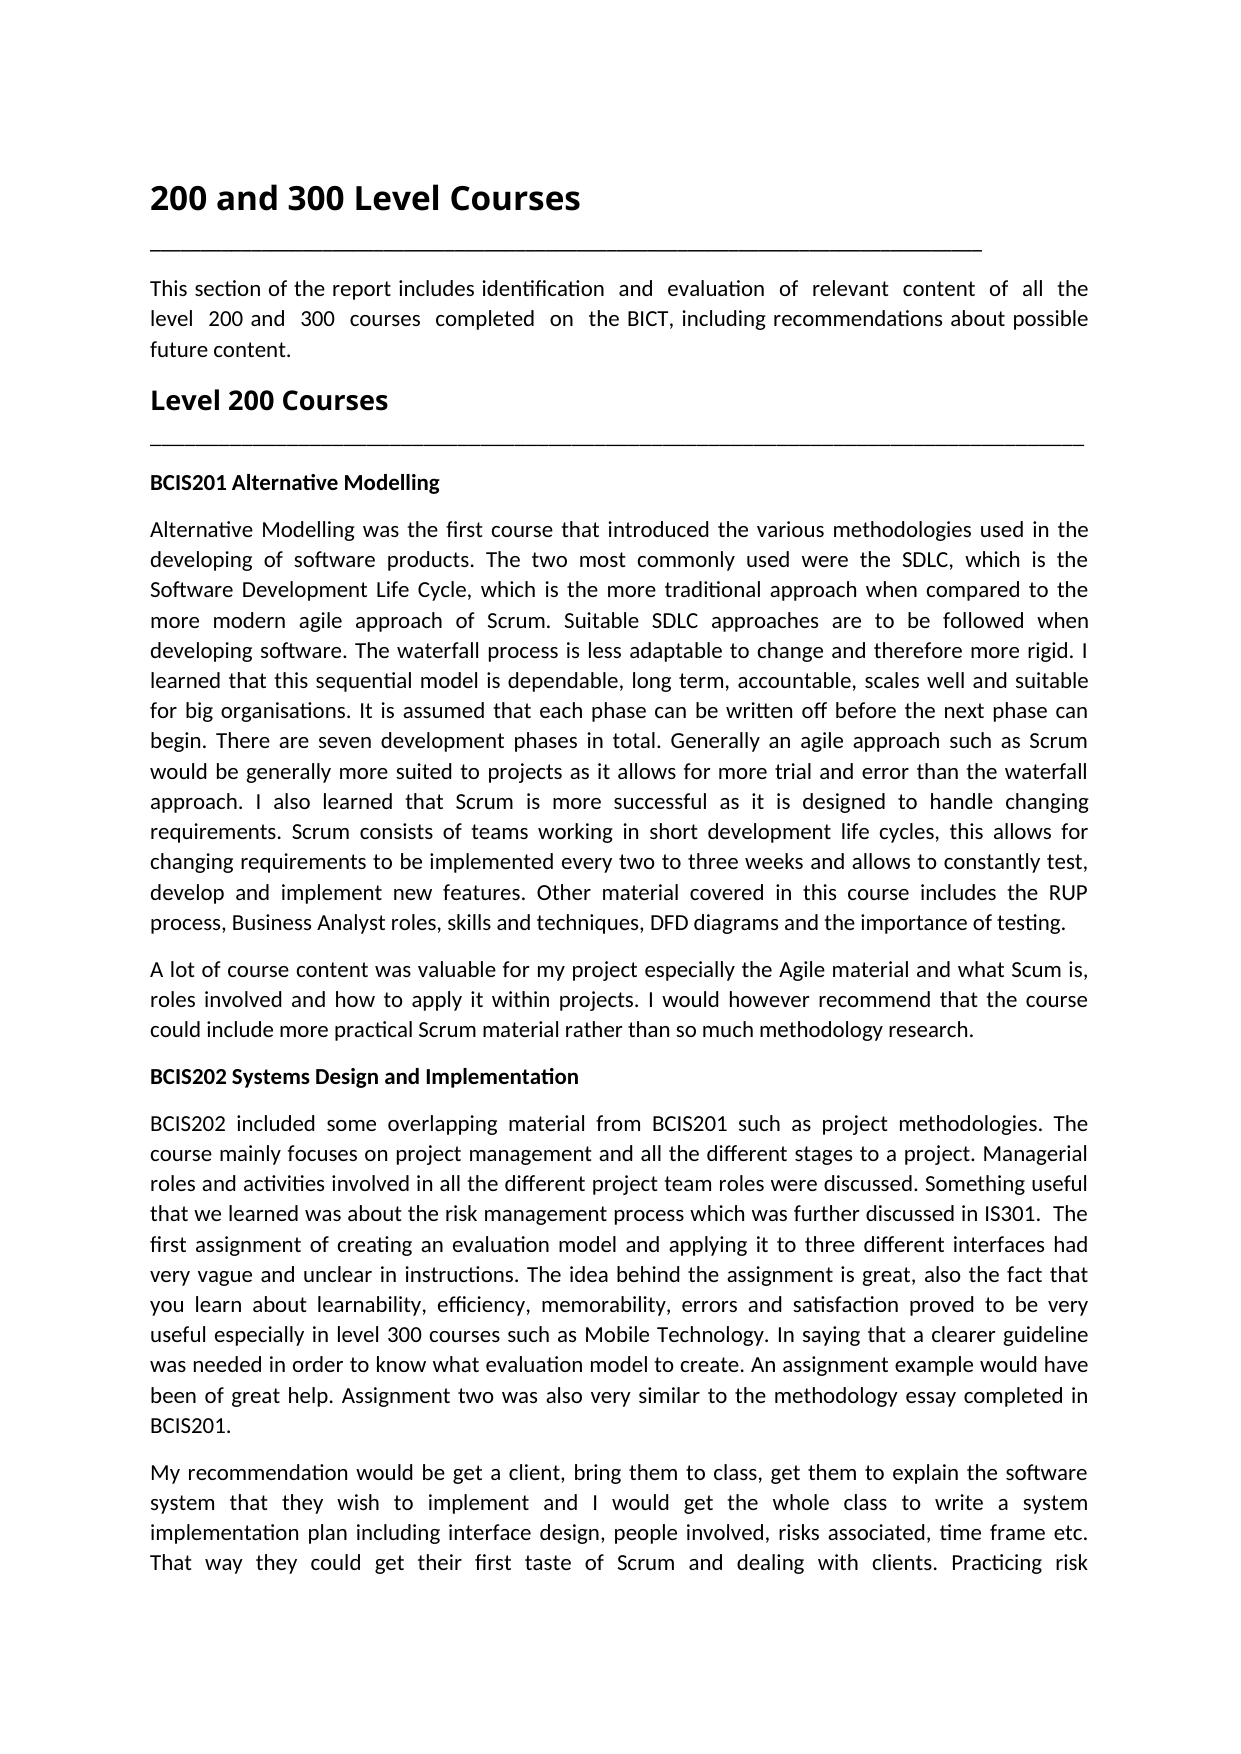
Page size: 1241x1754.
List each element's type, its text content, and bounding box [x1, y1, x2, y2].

text __________________________________________________________________________________ [150, 224, 1090, 255]
subtitle Level 200 Courses [150, 382, 1090, 418]
text BCIS202 Systems Design and Implementation [150, 1062, 1090, 1090]
text A lot of course content was valuable for my project especially the Agile material and what Scum is, roles involved and how to apply it within projects. I would however recommend that the course could include more practical Scrum material rather than so much methodology research. [150, 955, 1090, 1043]
text BCIS201 Alternative Modelling [150, 468, 1090, 496]
text __________________________________________________________________________________ [150, 421, 1090, 449]
text BCIS202 included some overlapping material from BCIS201 such as project methodologies. The course mainly focuses on project management and all the different stages to a project. Managerial roles and activities involved in all the different project team roles were discussed. Something useful that we learned was about the risk management process which was further discussed in IS301. The first assignment of creating an evaluation model and applying it to three different interfaces had very vague and unclear in instructions. The idea behind the assignment is great, also the fact that you learn about learnability, efficiency, memorability, errors and satisfaction proved to be very useful especially in level 300 courses such as Mobile Technology. In saying that a clearer guideline was needed in order to know what evaluation model to create. An assignment example would have been of great help. Assignment two was also very similar to the methodology essay completed in BCIS201. [150, 1109, 1090, 1439]
subtitle 200 and 300 Level Courses [150, 175, 1090, 220]
text This section of the report includes identification and evaluation of relevant content of all the level 200 and 300 courses completed on the BICT, including recommendations about possible future content. [150, 274, 1090, 363]
text Alternative Modelling was the first course that introduced the various methodologies used in the developing of software products. The two most commonly used were the SDLC, which is the Software Development Life Cycle, which is the more traditional approach when compared to the more modern agile approach of Scrum. Suitable SDLC approaches are to be followed when developing software. The waterfall process is less adaptable to change and therefore more rigid. I learned that this sequential model is dependable, long term, accountable, scales well and suitable for big organisations. It is assumed that each phase can be written off before the next phase can begin. There are seven development phases in total. Generally an agile approach such as Scrum would be generally more suited to projects as it allows for more trial and error than the waterfall approach. I also learned that Scrum is more successful as it is designed to handle changing requirements. Scrum consists of teams working in short development life cycles, this allows for changing requirements to be implemented every two to three weeks and allows to constantly test, develop and implement new features. Other material covered in this course includes the RUP process, Business Analyst roles, skills and techniques, DFD diagrams and the importance of testing. [150, 515, 1090, 936]
